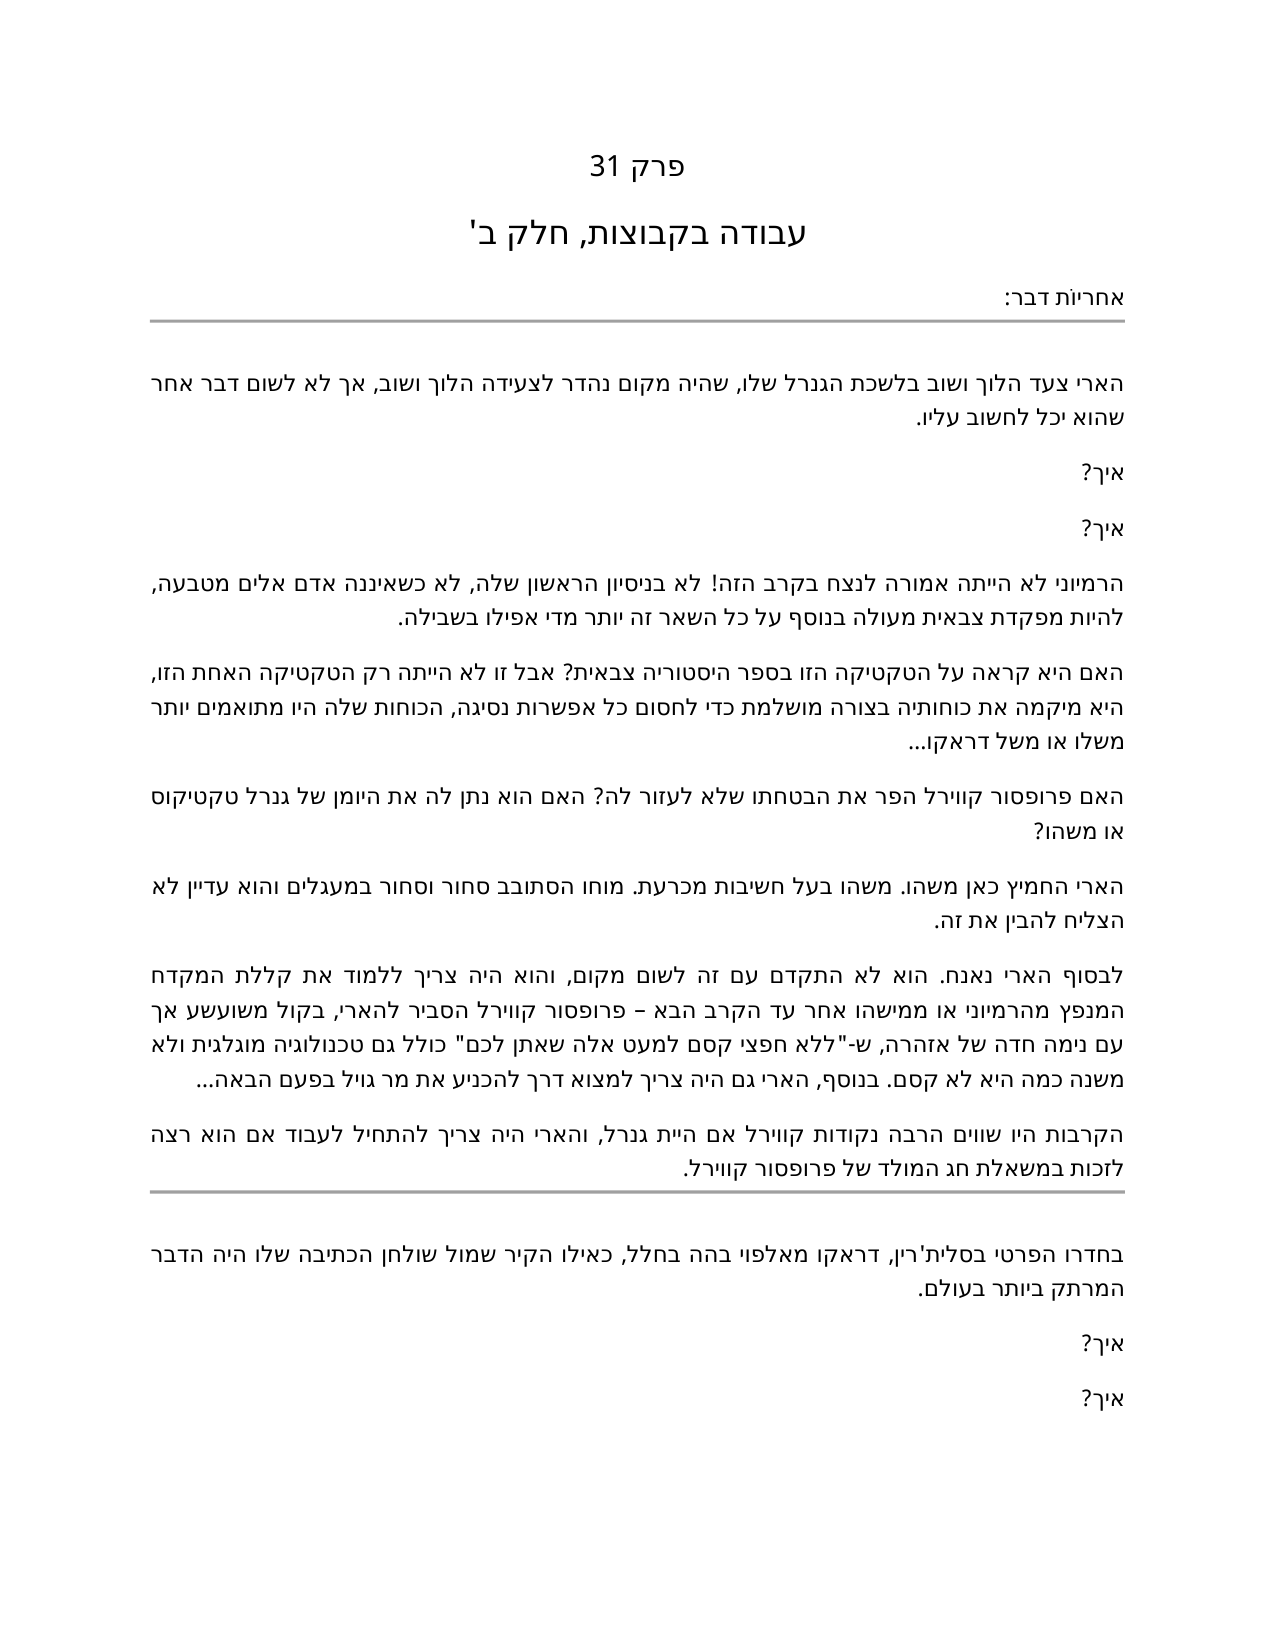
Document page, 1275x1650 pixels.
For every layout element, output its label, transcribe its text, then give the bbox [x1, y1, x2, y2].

text הרמיוני לא הייתה אמורה לנצח בקרב הזה! לא בניסיון הראשון שלה, לא כשאיננה אדם אלים מטבעה, להיות מפקדת צבאית מעולה בנוסף על כל השאר זה יותר מדי אפילו בשבילה. [150, 571, 1125, 635]
text האם פרופסור קווירל הפר את הבטחתו שלא לעזור לה? האם הוא נתן לה את היומן של גנרל טקטיקוס או משהו? [150, 784, 1125, 848]
text הארי החמיץ כאן משהו. משהו בעל חשיבות מכרעת. מוחו הסתובב סחור וסחור במעגלים והוא עדיין לא הצליח להבין את זה. [150, 874, 1125, 938]
text איך? [150, 460, 1125, 490]
text הקרבות היו שווים הרבה נקודות קווירל אם היית גנרל, והארי היה צריך להתחיל לעבוד אם הוא רצה לזכות במשאלת חג המולד של פרופסור קווירל. [150, 1122, 1125, 1186]
text עבודה בקבוצות, חלק ב' [150, 214, 1125, 258]
text הארי צעד הלוך ושוב בלשכת הגנרל שלו, שהיה מקום נהדר לצעידה הלוך ושוב, אך לא לשום דבר אחר שהוא יכל לחשוב עליו. [150, 371, 1125, 435]
text בחדרו הפרטי בסלית'רין, דראקו מאלפוי בהה בחלל, כאילו הקיר שמול שולחן הכתיבה שלו היה הדבר המרתק ביותר בעולם. [150, 1241, 1125, 1306]
text איך? [150, 1331, 1125, 1361]
text איך? [150, 1386, 1125, 1416]
text לבסוף הארי נאנח. הוא לא התקדם עם זה לשום מקום, והוא היה צריך ללמוד את קללת המקדח המנפץ מהרמיוני או ממישהו אחר עד הקרב הבא – פרופסור קווירל הסביר להארי, בקול משועשע אך עם נימה חדה של אזהרה, ש-"ללא חפצי קסם למעט אלה שאתן לכם" כולל גם טכנולוגיה מוגלגית ולא משנה כמה היא לא קסם. בנוסף, הארי גם היה צריך למצוא דרך להכניע את מר גויל בפעם הבאה… [150, 963, 1125, 1096]
text פרק 31 [150, 150, 1125, 188]
text אחריוֹת דבר: [150, 285, 1125, 315]
text איך? [150, 515, 1125, 545]
text האם היא קראה על הטקטיקה הזו בספר היסטוריה צבאית? אבל זו לא הייתה רק הטקטיקה האחת הזו, היא מיקמה את כוחותיה בצורה מושלמת כדי לחסום כל אפשרות נסיגה, הכוחות שלה היו מתואמים יותר משלו או משל דראקו… [150, 660, 1125, 759]
